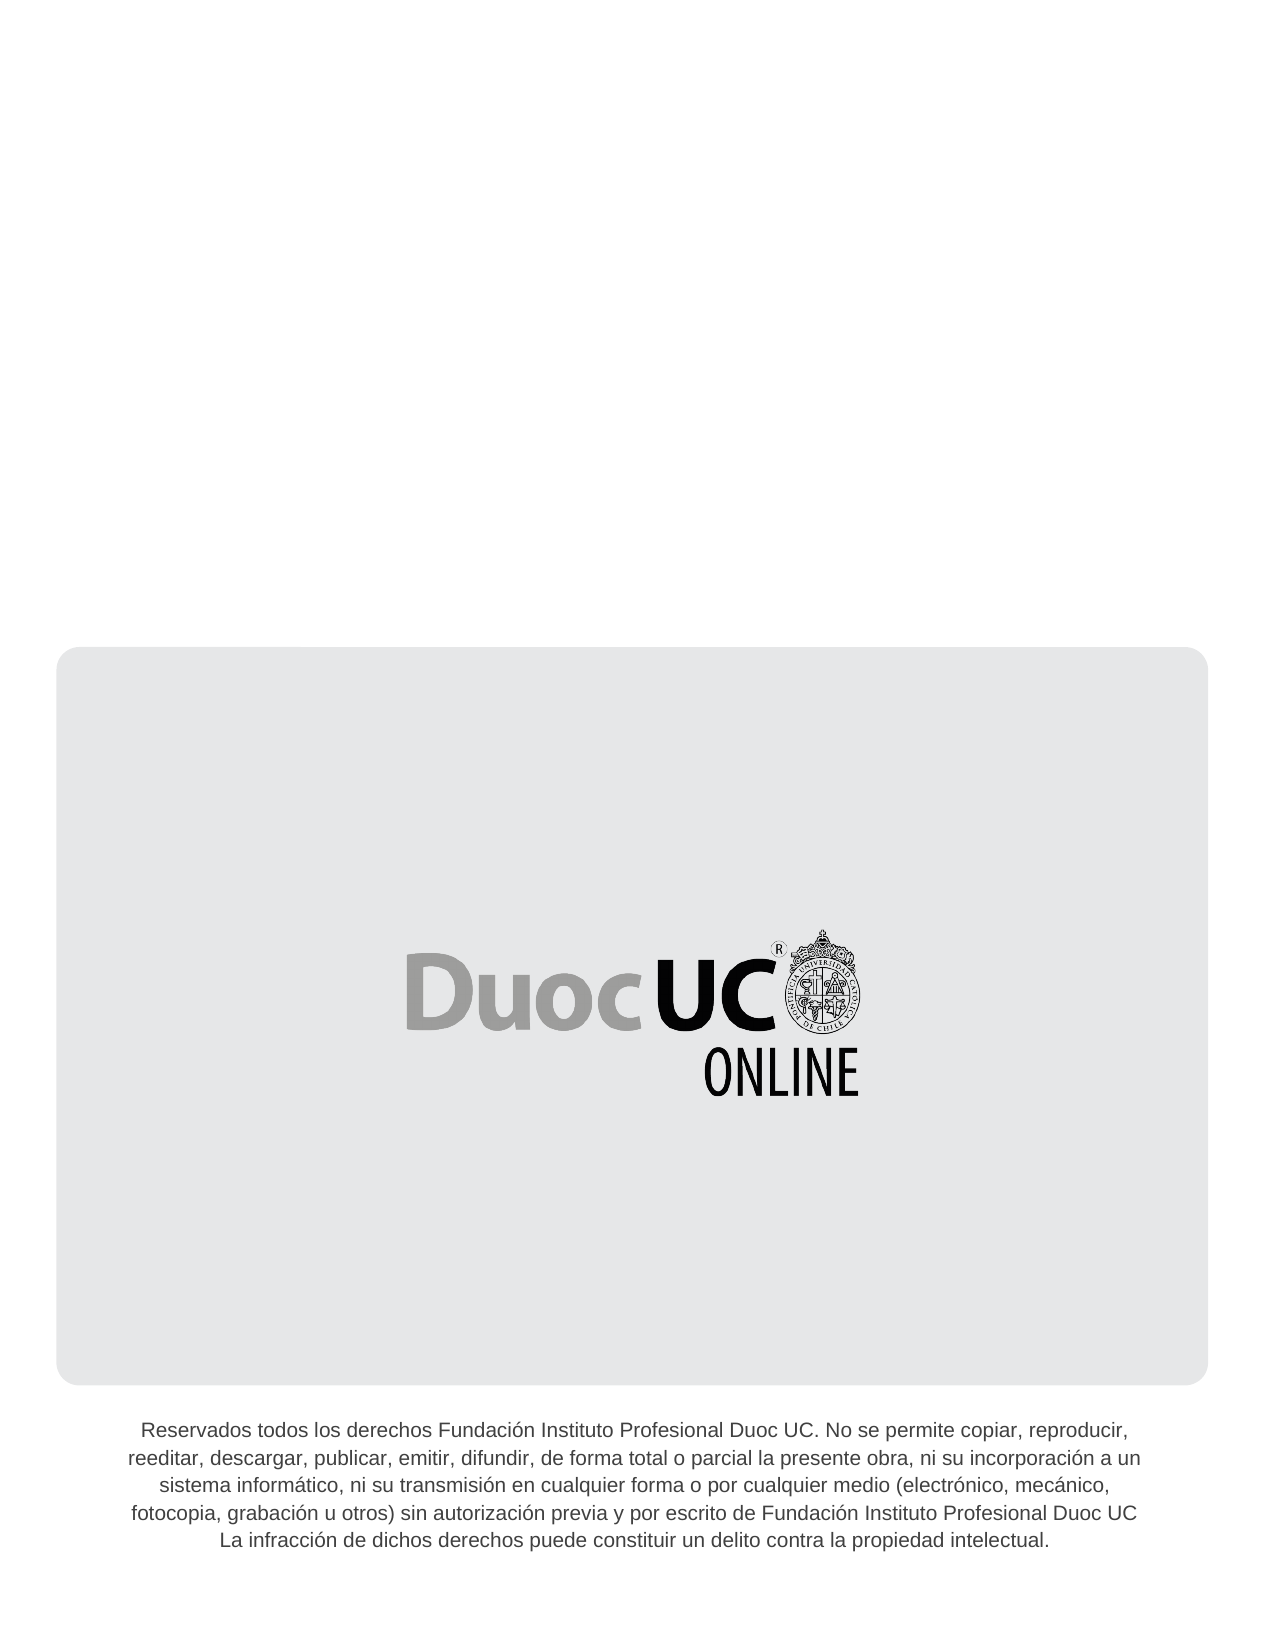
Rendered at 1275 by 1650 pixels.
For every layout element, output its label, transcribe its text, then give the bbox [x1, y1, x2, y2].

text Reservados todos los derechos Fundación Instituto Profesional Duoc UC. No se permite copiar, reproducir, reeditar, descargar, publicar, emitir, difundir, de forma total o parcial la presente obra, ni su incorporación a un sistema informático, ni su transmisión en cualquier forma o por cualquier medio (electrónico, mecánico, fotocopia, grabación u otros) sin autorización previa y por escrito de Fundación Instituto Profesional Duoc UC La infracción de dichos derechos puede constituir un delito contra la propiedad intelectual. [118, 1418, 1152, 1552]
picture [389, 919, 880, 1113]
